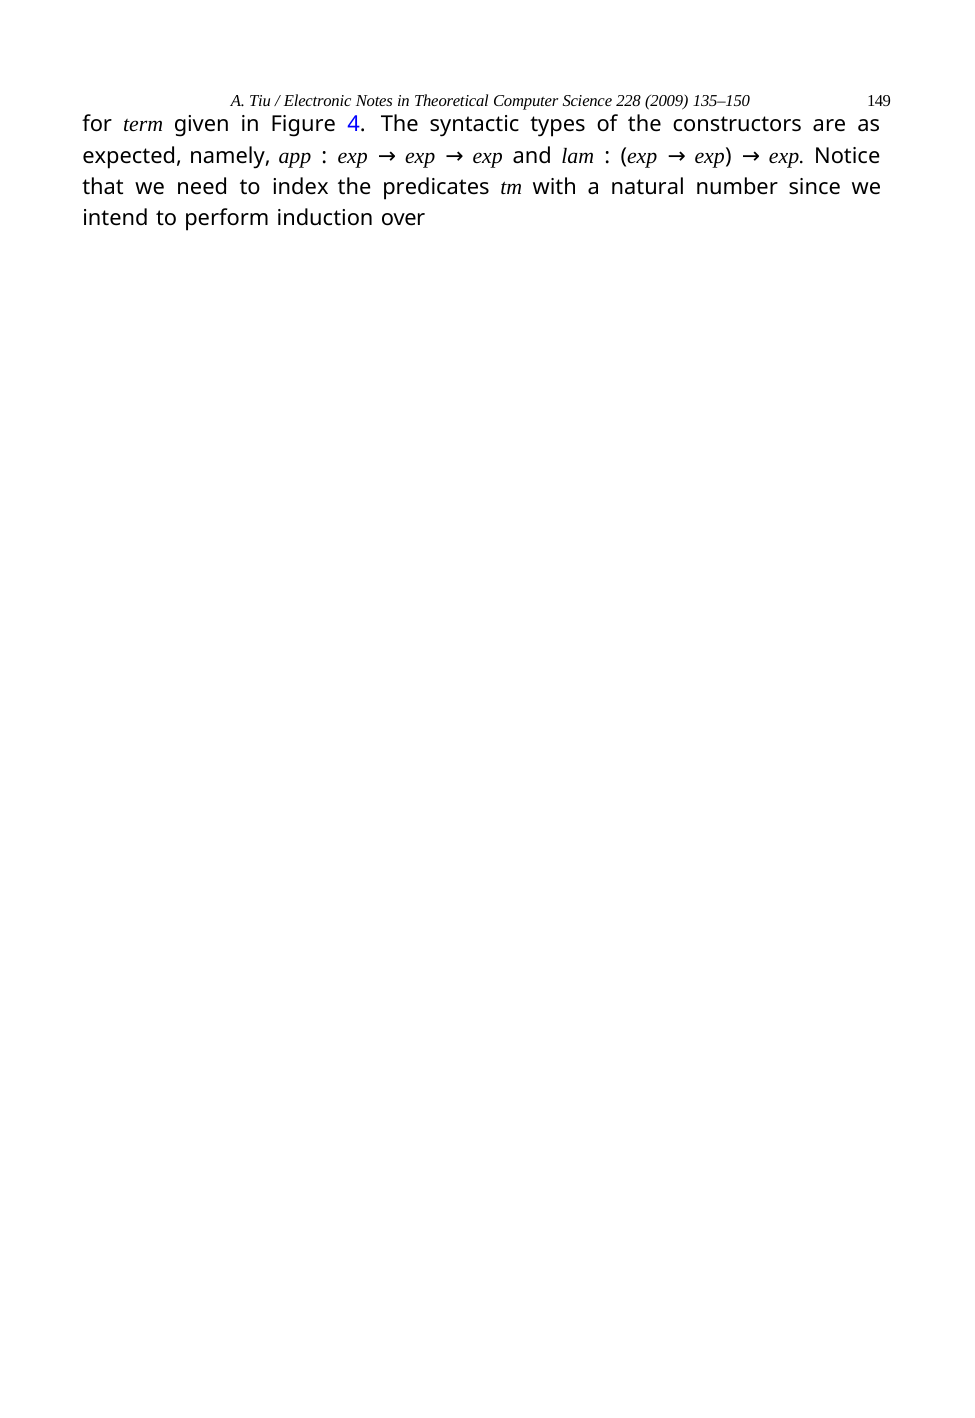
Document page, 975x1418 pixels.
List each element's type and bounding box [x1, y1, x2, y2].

text [82, 108, 881, 232]
